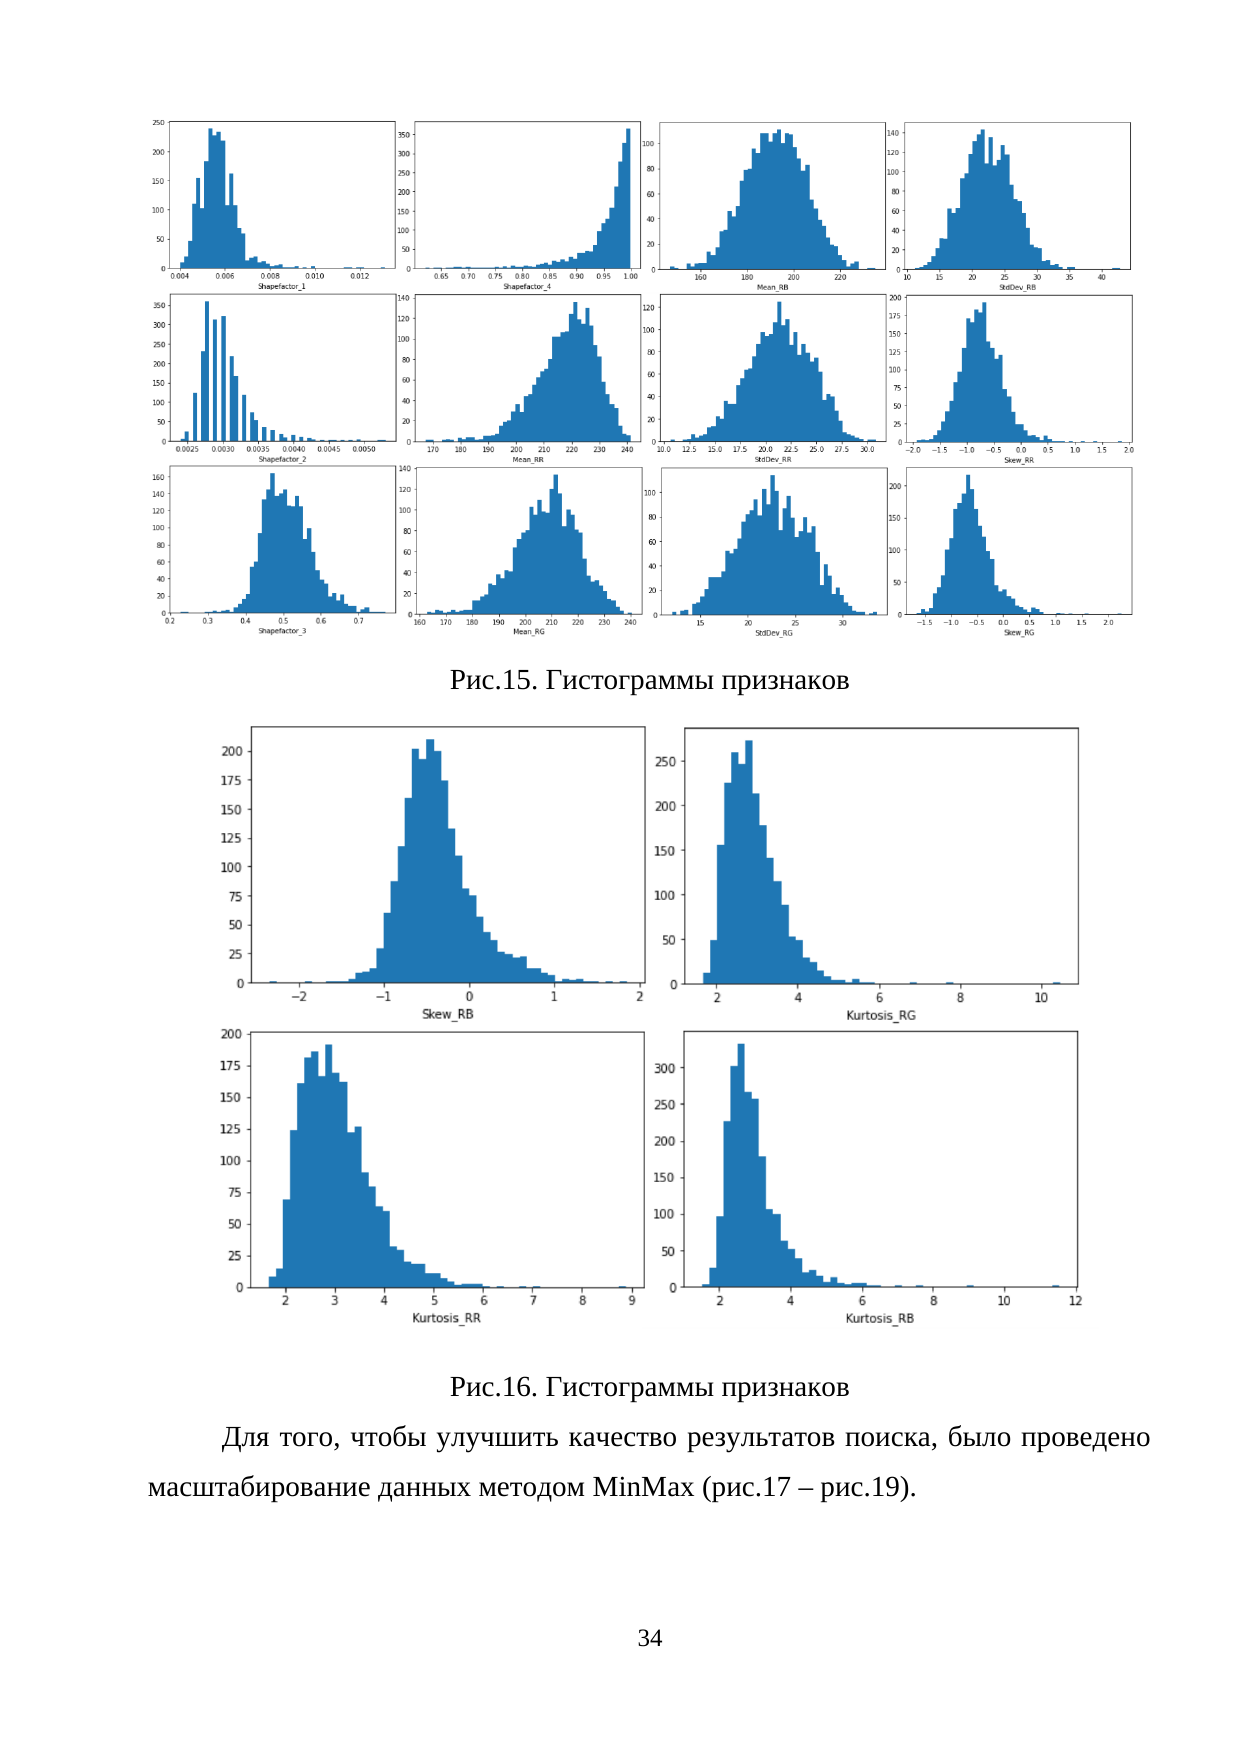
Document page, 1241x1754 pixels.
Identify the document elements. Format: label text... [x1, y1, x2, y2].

picture [148, 118, 1151, 648]
text Для того, чтобы улучшить качество результатов поиска, было проведено масштабирование данных методом MinMax (риc.17 – рис.19). [148, 1419, 1152, 1503]
text Рис.15. Гистограммы признаков [148, 662, 1152, 695]
picture [193, 712, 1106, 1355]
text Рис.16. Гистограммы признаков [148, 1369, 1152, 1402]
